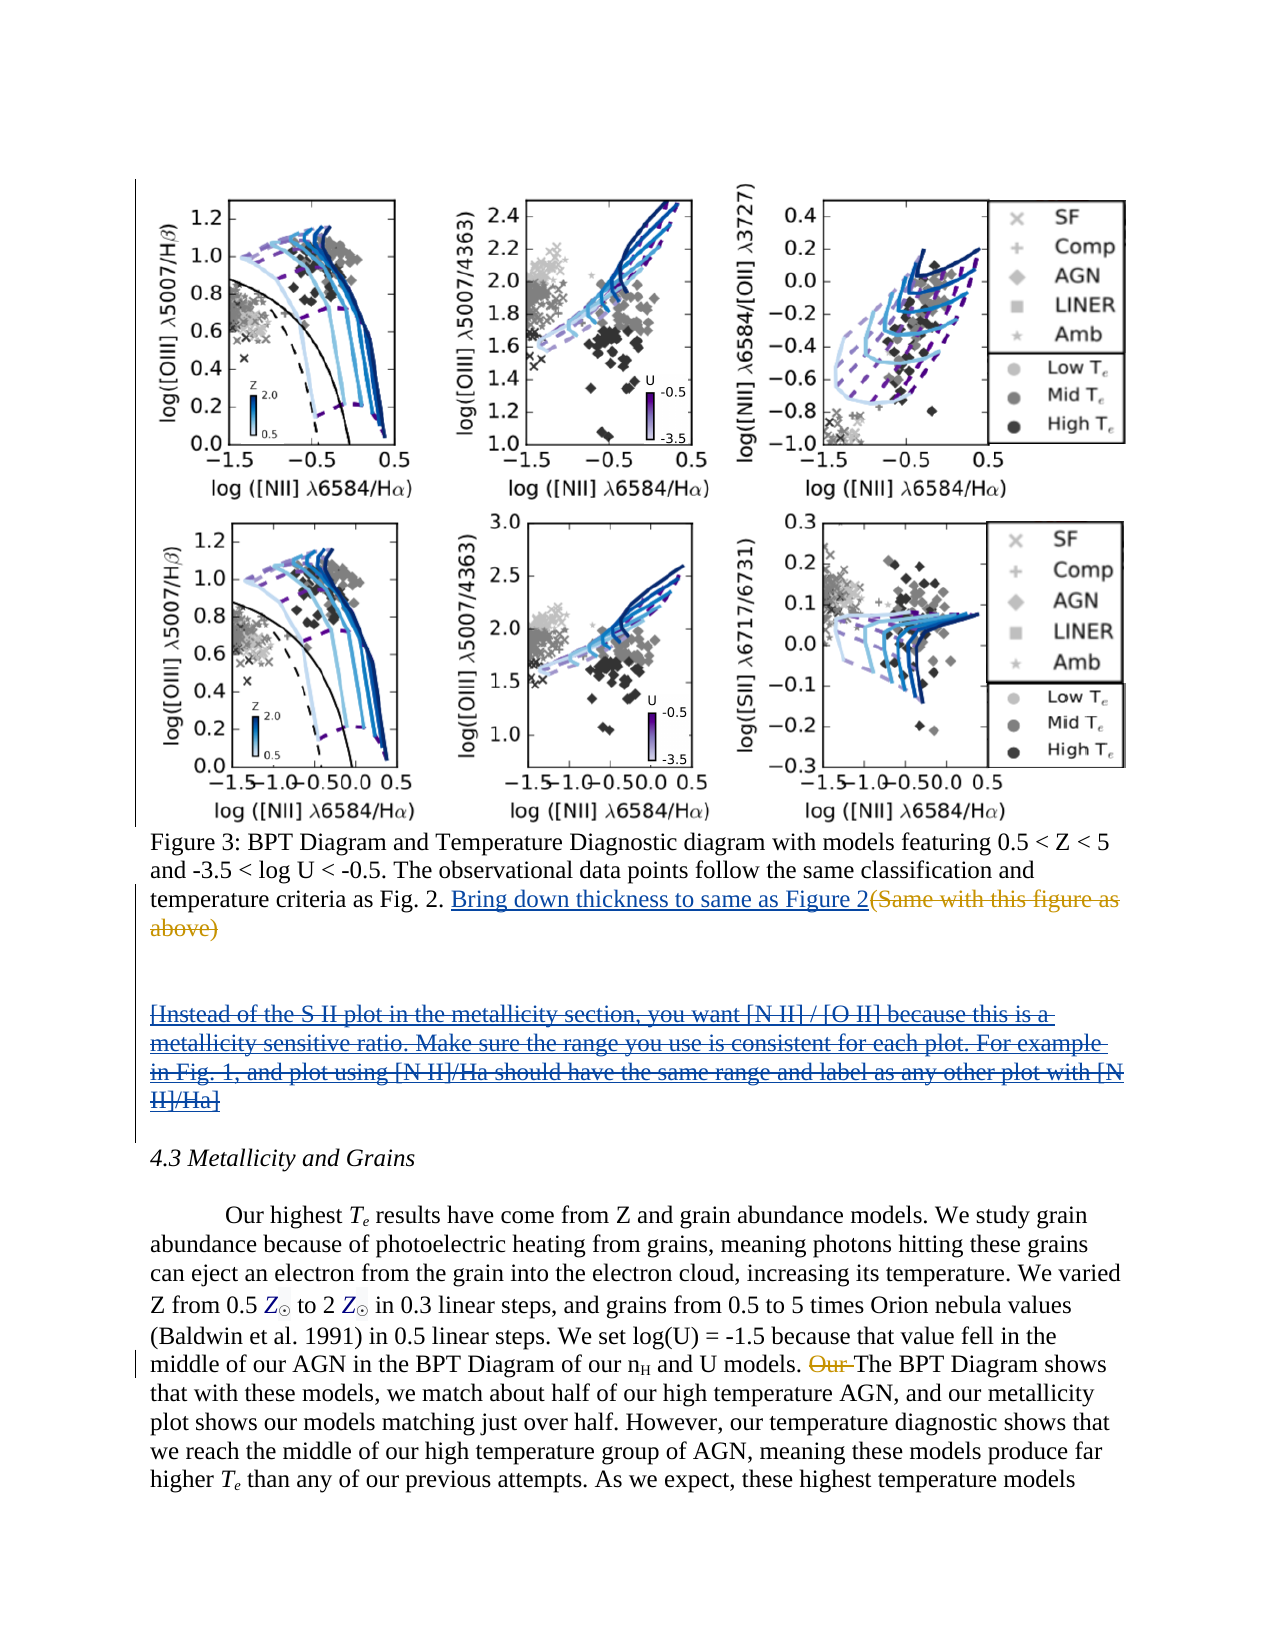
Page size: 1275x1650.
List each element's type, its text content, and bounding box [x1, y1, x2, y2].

text Figure 3: BPT Diagram and Temperature Diagnostic diagram with models featuring 0.5 < Z < 5 and -3.5 < log U < -0.5. The observational data points follow the same classification and temperature criteria as Fig. 2. [150, 827, 1125, 942]
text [150, 1201, 1125, 1493]
picture [150, 178, 1126, 827]
text 4.3 Metallicity and Grains [150, 1143, 1125, 1172]
